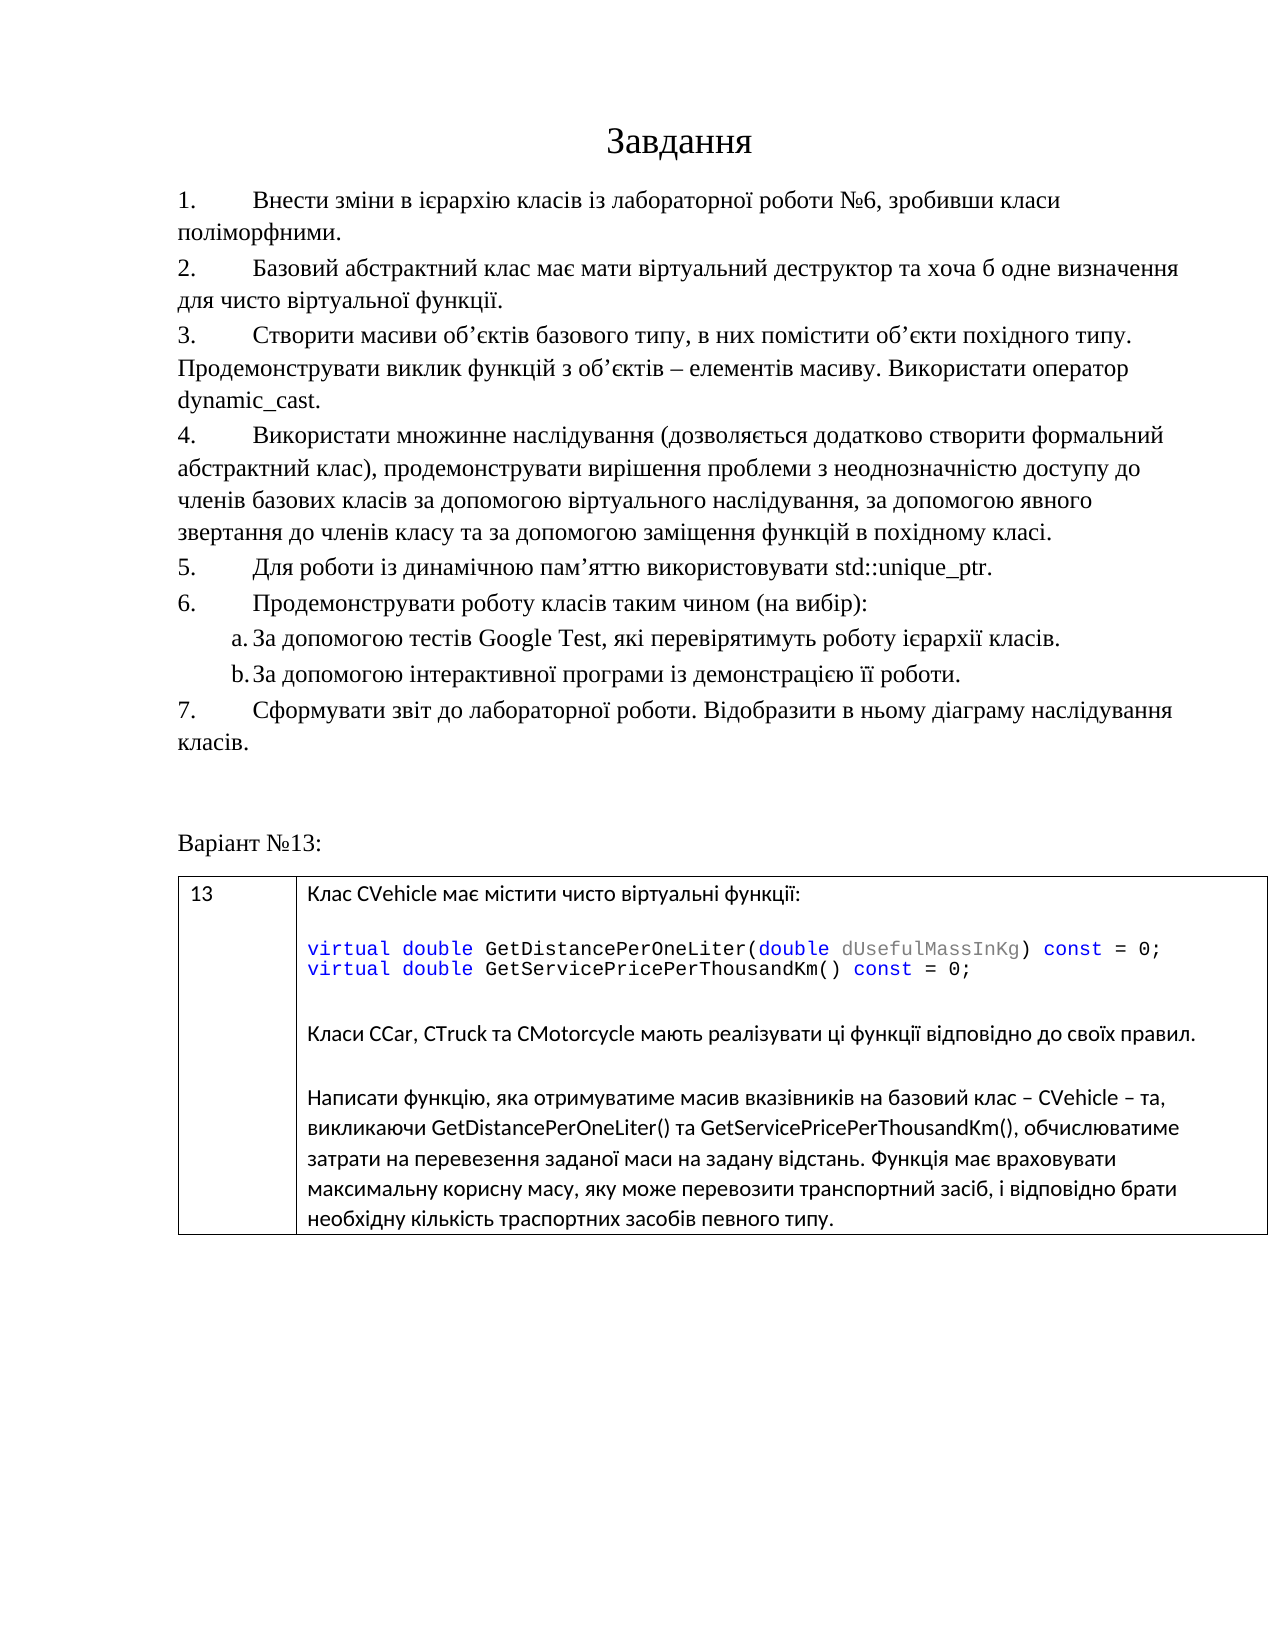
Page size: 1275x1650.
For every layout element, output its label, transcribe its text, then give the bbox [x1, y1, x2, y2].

list Продемонструвати роботу класів таким чином (на вибір): [177, 588, 1186, 617]
list Створити масиви об’єктів базового типу, в них помістити об’єкти похідного типу. Продемонструвати виклик функцій з об’єктів – елементів масиву. Використати оператор dynamic_cast. [177, 320, 1186, 413]
list За допомогою тестів Google Test, які перевірятимуть роботу ієрархії класів. [231, 623, 1142, 652]
list Сформувати звіт до лабораторної роботи. Відобразити в ньому діаграму наслідування класів. [177, 695, 1186, 756]
text Завдання [177, 118, 1181, 161]
table_header 13 [179, 877, 296, 1234]
text Варіант №13: [177, 828, 1180, 857]
list Для роботи із динамічною пам’яттю використовувати std::unique_ptr. [177, 552, 1186, 581]
list Внести зміни в ієрархію класів із лабораторної роботи №6, зробивши класи поліморфними. [177, 185, 1186, 246]
list За допомогою інтерактивної програми із демонстрацією її роботи. [231, 659, 1142, 688]
list Використати множинне наслідування (дозволяється додатково створити формальний абстрактний клас), продемонструвати вирішення проблеми з неоднозначністю доступу до членів базових класів за допомогою віртуального наслідування, за допомогою явного звертання до членів класу та за допомогою заміщення функцій в похідному класі. [177, 421, 1186, 546]
list Базовий абстрактний клас має мати віртуальний деструктор та хоча б одне визначення для чисто віртуальної функції. [177, 253, 1186, 314]
table_header Клас CVehicle має містити чисто віртуальні функції: virtual double GetDistancePerOneLiter(double dUsefulMassInKg) const = 0; virtual double GetServicePricePerThousandKm() const = 0; Класи CCar, CTruck та CMotorcycle мають реалізувати ці функції відповідно до своїх правил. Написати функцію, яка отримуватиме масив вказівників на базовий клас – CVehicle – та, викликаючи GetDistancePerOneLiter() та GetServicePricePerThousandKm(), обчислюватиме затрати на перевезення заданої маси на задану відстань. Функція має враховувати максимальну корисну масу, яку може перевозити транспортний засіб, і відповідно брати необхідну кількість траспортних засобів певного типу. [297, 877, 1267, 1234]
